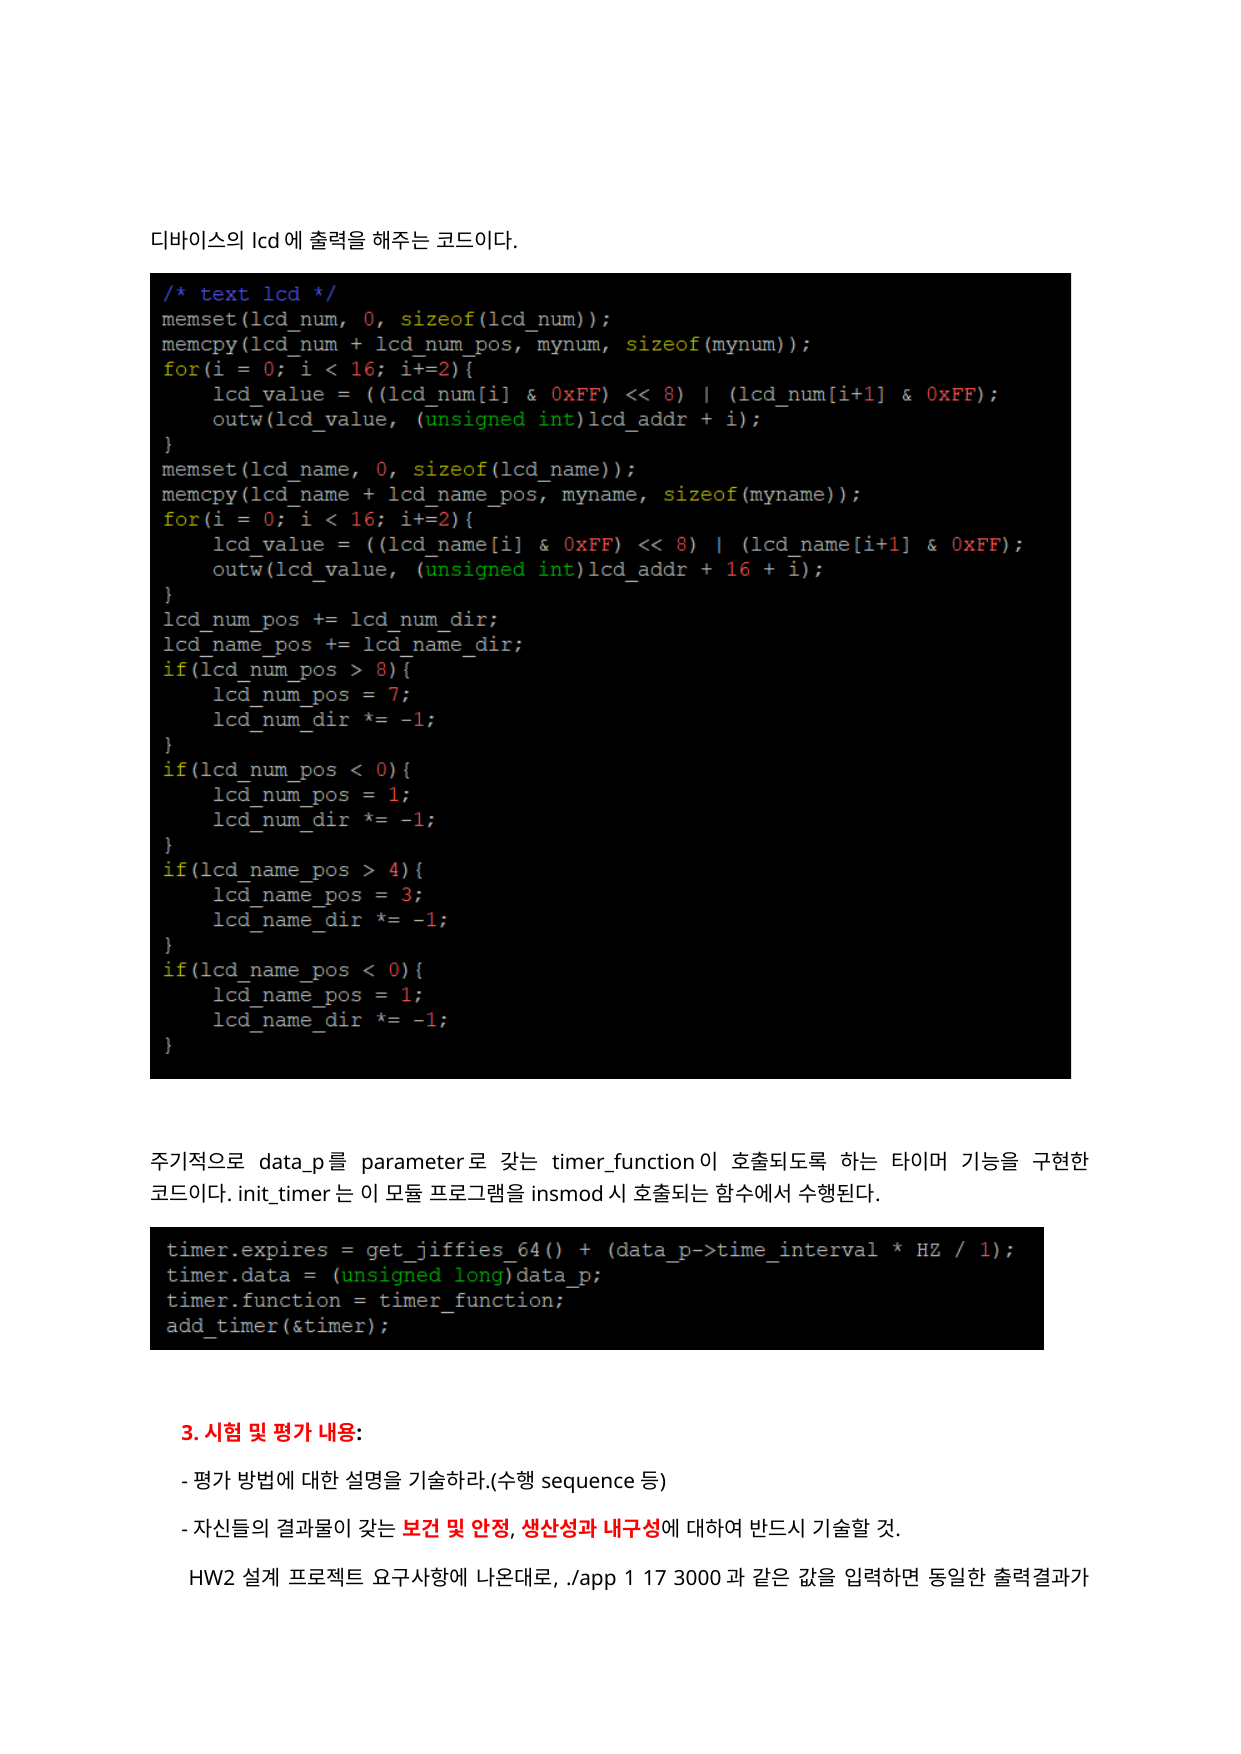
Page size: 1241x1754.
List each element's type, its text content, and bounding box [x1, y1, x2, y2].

text 디바이스의 lcd에 출력을 해주는 코드이다. [150, 224, 1090, 255]
picture [150, 273, 1072, 1079]
text 주기적으로 data_p를 parameter로 갖는 timer_function이 호출되도록 하는 타이머 기능을 구현한 코드이다. init_timer는 이 모듈 프로그램을 insmod시 호출되는 함수에서 수행된다. [150, 1145, 1090, 1208]
text 3. 시험 및 평가 내용: [181, 1416, 1090, 1446]
text - 자신들의 결과물이 갖는 보건 및 안정, 생산성과 내구성에 대하여 반드시 기술할 것. [181, 1513, 1090, 1543]
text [181, 1561, 1090, 1591]
picture [150, 1227, 1044, 1350]
text - 평가 방법에 대한 설명을 기술하라.(수행 sequence 등) [181, 1464, 1090, 1494]
